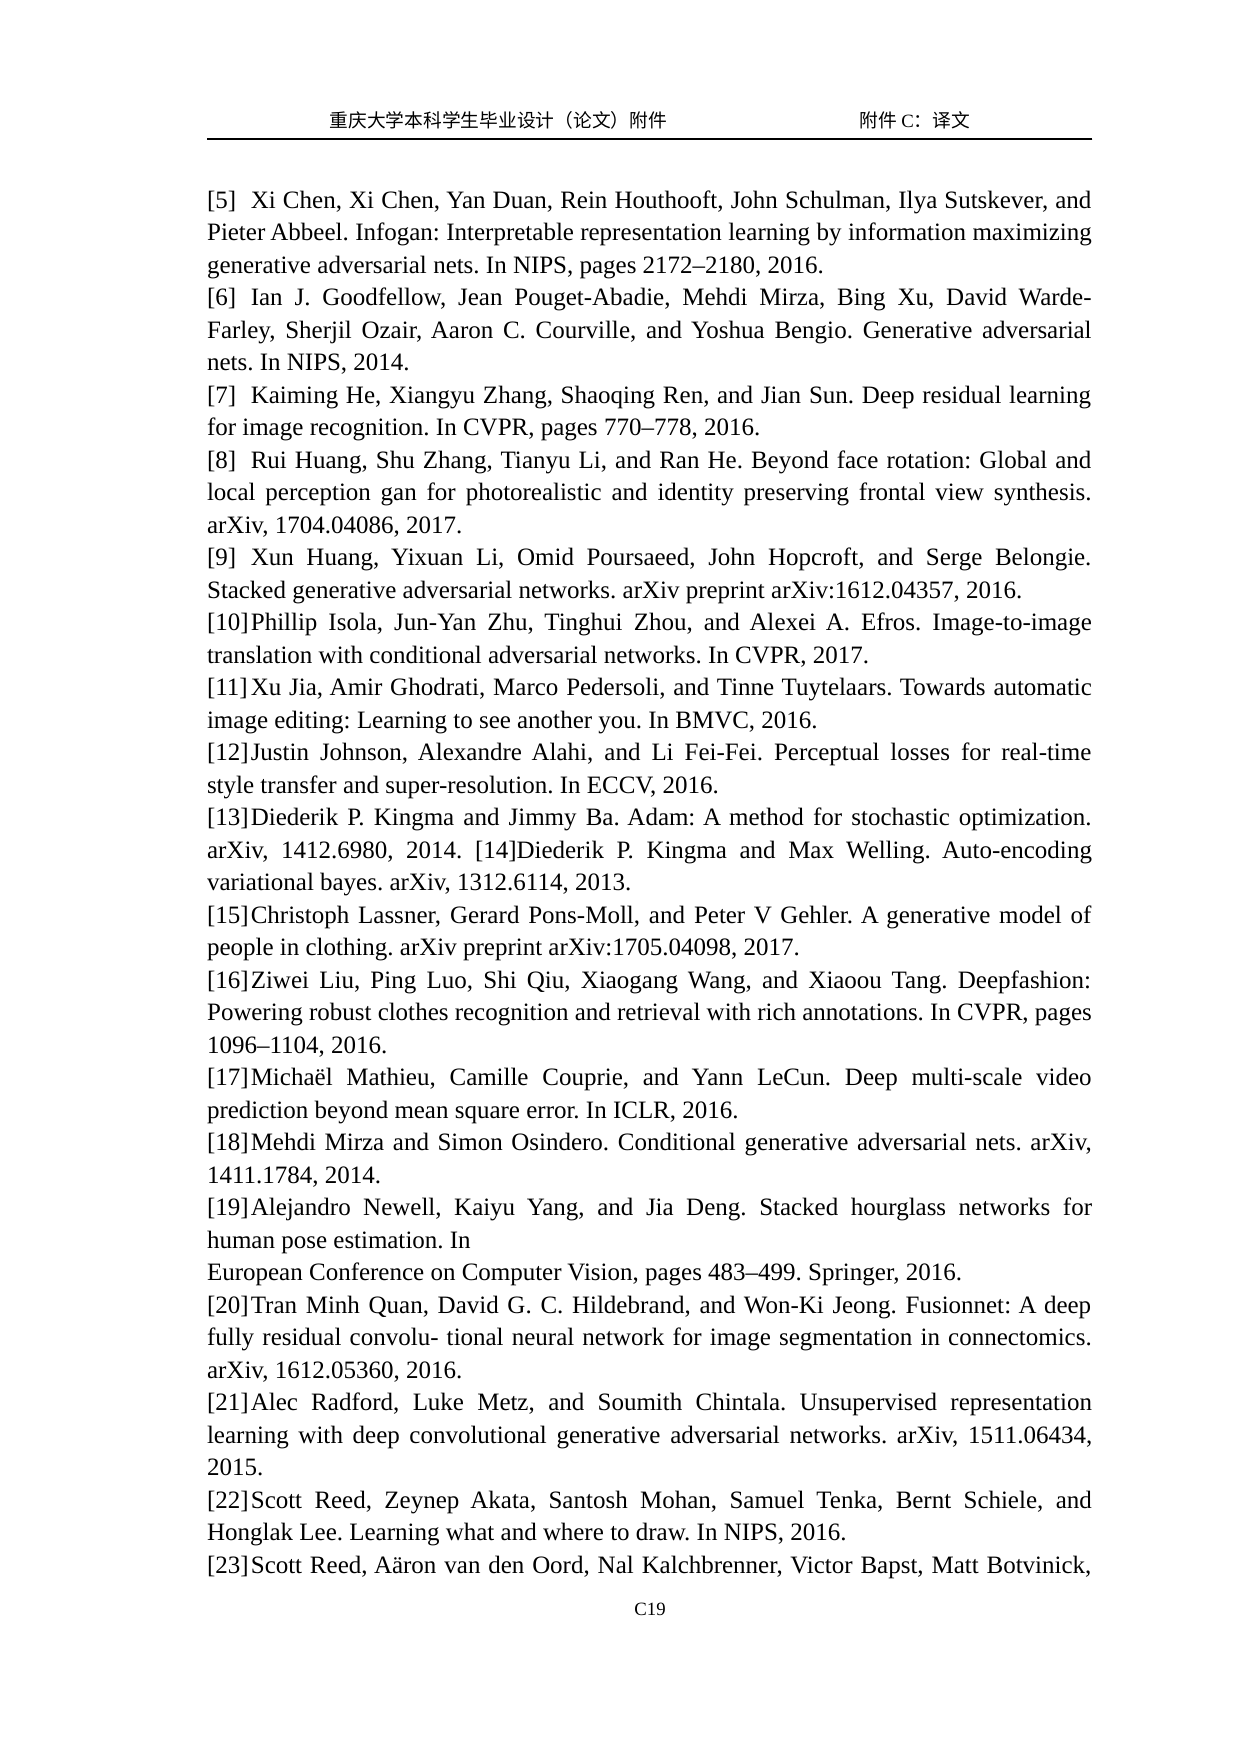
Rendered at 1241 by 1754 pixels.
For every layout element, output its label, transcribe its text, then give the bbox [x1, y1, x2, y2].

text [10] Phillip Isola, Jun-Yan Zhu, Tinghui Zhou, and Alexei A. Efros. Image-to-image translation with conditional adversarial networks. In CVPR, 2017. [207, 605, 1092, 670]
text [9] Xun Huang, Yixuan Li, Omid Poursaeed, John Hopcroft, and Serge Belongie. Stacked generative adversarial networks. arXiv preprint arXiv:1612.04357, 2016. [207, 540, 1092, 605]
text [19] Alejandro Newell, Kaiyu Yang, and Jia Deng. Stacked hourglass networks for human pose estimation. In [207, 1190, 1092, 1255]
text [7] Kaiming He, Xiangyu Zhang, Shaoqing Ren, and Jian Sun. Deep residual learning for image recognition. In CVPR, pages 770–778, 2016. [207, 378, 1092, 443]
text [20] Tran Minh Quan, David G. C. Hildebrand, and Won-Ki Jeong. Fusionnet: A deep fully residual convolu- tional neural network for image segmentation in connectomics. arXiv, 1612.05360, 2016. [207, 1288, 1092, 1385]
text [22] Scott Reed, Zeynep Akata, Santosh Mohan, Samuel Tenka, Bernt Schiele, and Honglak Lee. Learning what and where to draw. In NIPS, 2016. [207, 1483, 1092, 1548]
text [5] Xi Chen, Xi Chen, Yan Duan, Rein Houthooft, John Schulman, Ilya Sutskever, and Pieter Abbeel. Infogan: Interpretable representation learning by information maximizing generative adversarial nets. In NIPS, pages 2172–2180, 2016. [207, 183, 1092, 280]
text [21] Alec Radford, Luke Metz, and Soumith Chintala. Unsupervised representation learning with deep convolutional generative adversarial networks. arXiv, 1511.06434, 2015. [207, 1385, 1092, 1483]
text [15] Christoph Lassner, Gerard Pons-Moll, and Peter V Gehler. A generative model of people in clothing. arXiv preprint arXiv:1705.04098, 2017. [207, 898, 1092, 963]
text [12] Justin Johnson, Alexandre Alahi, and Li Fei-Fei. Perceptual losses for real-time style transfer and super-resolution. In ECCV, 2016. [207, 735, 1092, 800]
text [13] Diederik P. Kingma and Jimmy Ba. Adam: A method for stochastic optimization. arXiv, 1412.6980, 2014. [14]Diederik P. Kingma and Max Welling. Auto-encoding variational bayes. arXiv, 1312.6114, 2013. [207, 800, 1092, 898]
text European Conference on Computer Vision, pages 483–499. Springer, 2016. [207, 1255, 1092, 1288]
text [18] Mehdi Mirza and Simon Osindero. Conditional generative adversarial nets. arXiv, 1411.1784, 2014. [207, 1125, 1092, 1190]
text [207, 1548, 1092, 1580]
text [17] Michaël Mathieu, Camille Couprie, and Yann LeCun. Deep multi-scale video prediction beyond mean square error. In ICLR, 2016. [207, 1060, 1092, 1125]
text [16] Ziwei Liu, Ping Luo, Shi Qiu, Xiaogang Wang, and Xiaoou Tang. Deepfashion: Powering robust clothes recognition and retrieval with rich annotations. In CVPR, pages 1096–1104, 2016. [207, 963, 1092, 1060]
text [6] Ian J. Goodfellow, Jean Pouget-Abadie, Mehdi Mirza, Bing Xu, David Warde-Farley, Sherjil Ozair, Aaron C. Courville, and Yoshua Bengio. Generative adversarial nets. In NIPS, 2014. [207, 280, 1092, 378]
text [8] Rui Huang, Shu Zhang, Tianyu Li, and Ran He. Beyond face rotation: Global and local perception gan for photorealistic and identity preserving frontal view synthesis. arXiv, 1704.04086, 2017. [207, 443, 1092, 540]
text [11] Xu Jia, Amir Ghodrati, Marco Pedersoli, and Tinne Tuytelaars. Towards automatic image editing: Learning to see another you. In BMVC, 2016. [207, 670, 1092, 735]
